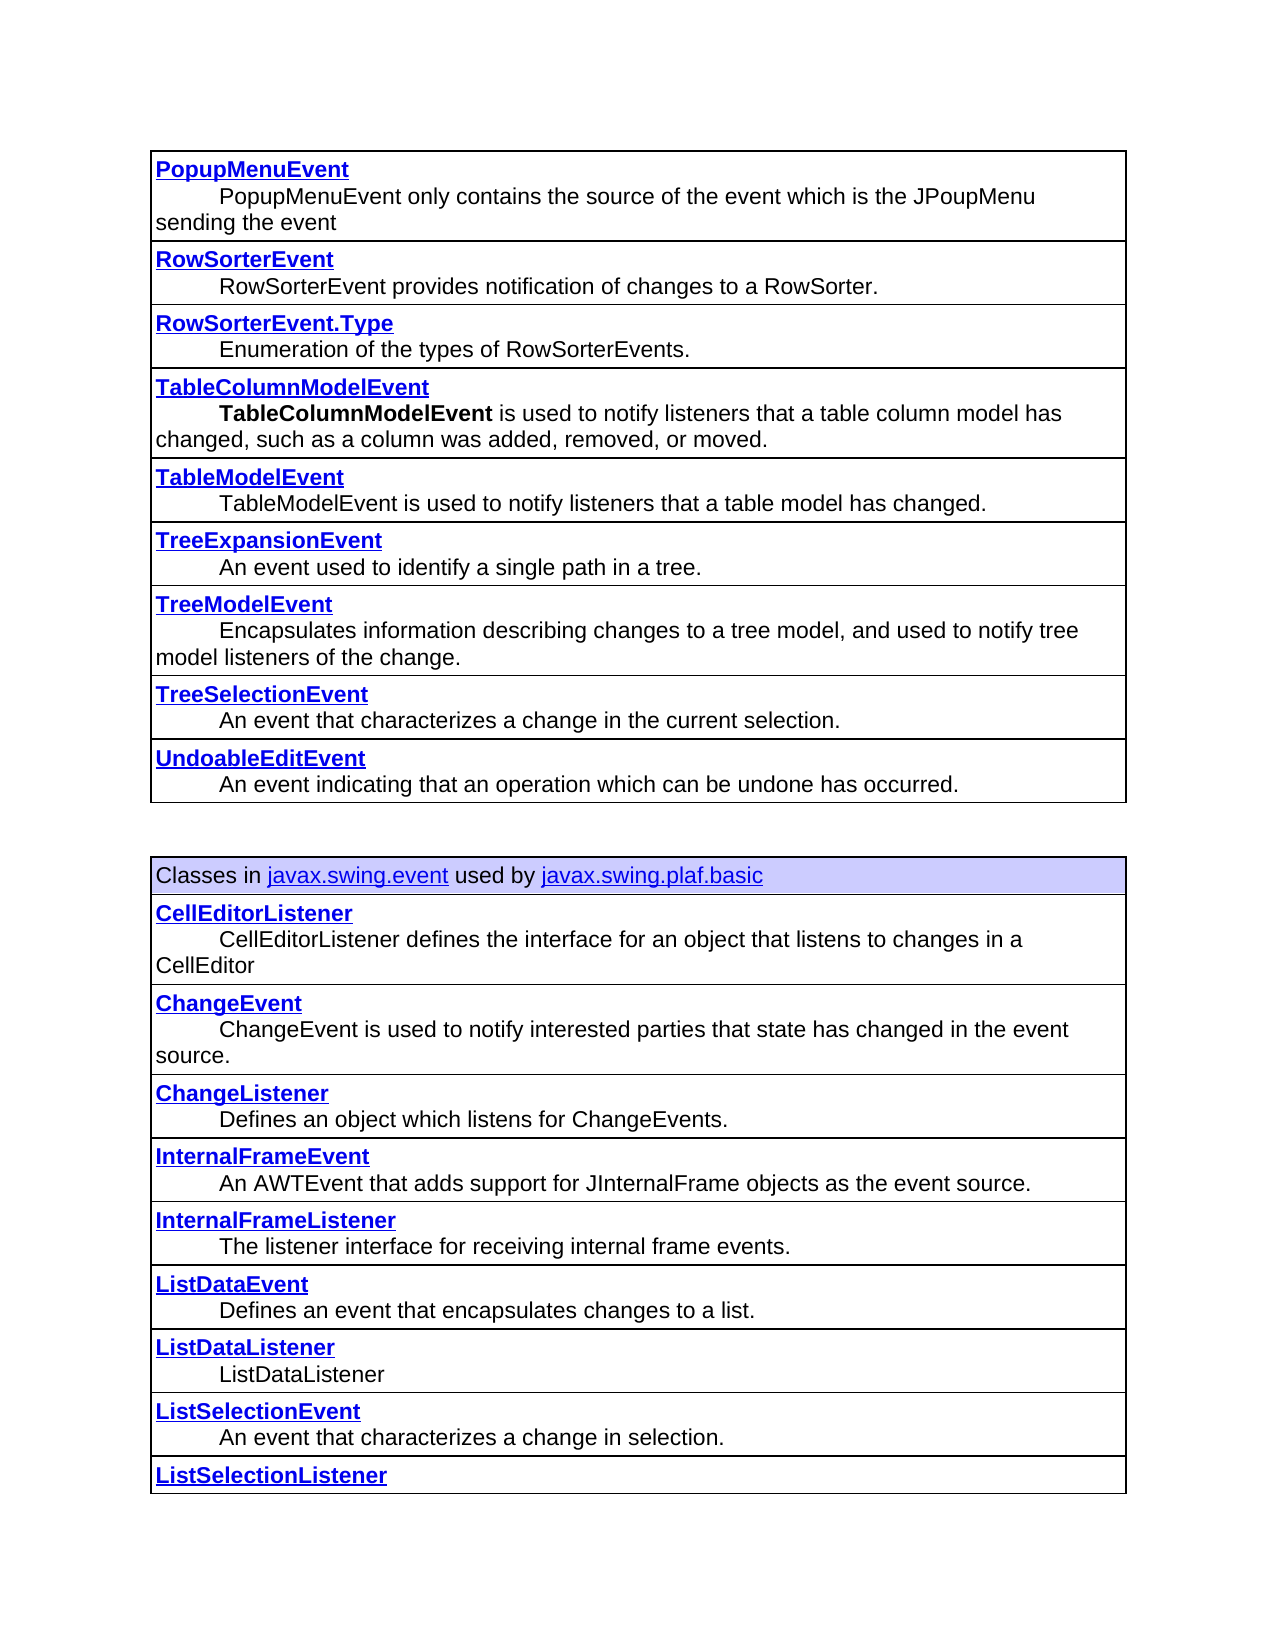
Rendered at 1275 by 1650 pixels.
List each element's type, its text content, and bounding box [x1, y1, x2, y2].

table_cell UndoableEditEvent An event indicating that an operation which can be undone has occurred. [152, 740, 1125, 802]
table_header Classes in javax.swing.event used by javax.swing.plaf.basic [152, 858, 1125, 893]
table_cell ListDataListener ListDataListener [152, 1330, 1125, 1392]
table_cell TreeSelectionEvent An event that characterizes a change in the current selection. [152, 676, 1125, 738]
table_cell ListSelectionEvent An event that characterizes a change in selection. [152, 1393, 1125, 1455]
table_cell ChangeListener Defines an object which listens for ChangeEvents. [152, 1075, 1125, 1137]
table_cell TableColumnModelEvent TableColumnModelEvent is used to notify listeners that a table column model has changed, such as a column was added, removed, or moved. [152, 369, 1125, 457]
table_cell RowSorterEvent.Type Enumeration of the types of RowSorterEvents. [152, 305, 1125, 367]
table_cell TableModelEvent TableModelEvent is used to notify listeners that a table model has changed. [152, 459, 1125, 521]
table_cell InternalFrameListener The listener interface for receiving internal frame events. [152, 1202, 1125, 1264]
table_cell ChangeEvent ChangeEvent is used to notify interested parties that state has changed in the event source. [152, 985, 1125, 1073]
table_cell PopupMenuEvent PopupMenuEvent only contains the source of the event which is the JPoupMenu sending the event [152, 152, 1125, 240]
table_cell TreeModelEvent Encapsulates information describing changes to a tree model, and used to notify tree model listeners of the change. [152, 586, 1125, 674]
table_cell ListDataEvent Defines an event that encapsulates changes to a list. [152, 1266, 1125, 1328]
table_cell CellEditorListener CellEditorListener defines the interface for an object that listens to changes in a CellEditor [152, 895, 1125, 983]
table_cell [152, 1457, 1125, 1493]
table_cell TreeExpansionEvent An event used to identify a single path in a tree. [152, 523, 1125, 584]
table_cell InternalFrameEvent An AWTEvent that adds support for JInternalFrame objects as the event source. [152, 1139, 1125, 1201]
table_cell RowSorterEvent RowSorterEvent provides notification of changes to a RowSorter. [152, 242, 1125, 304]
